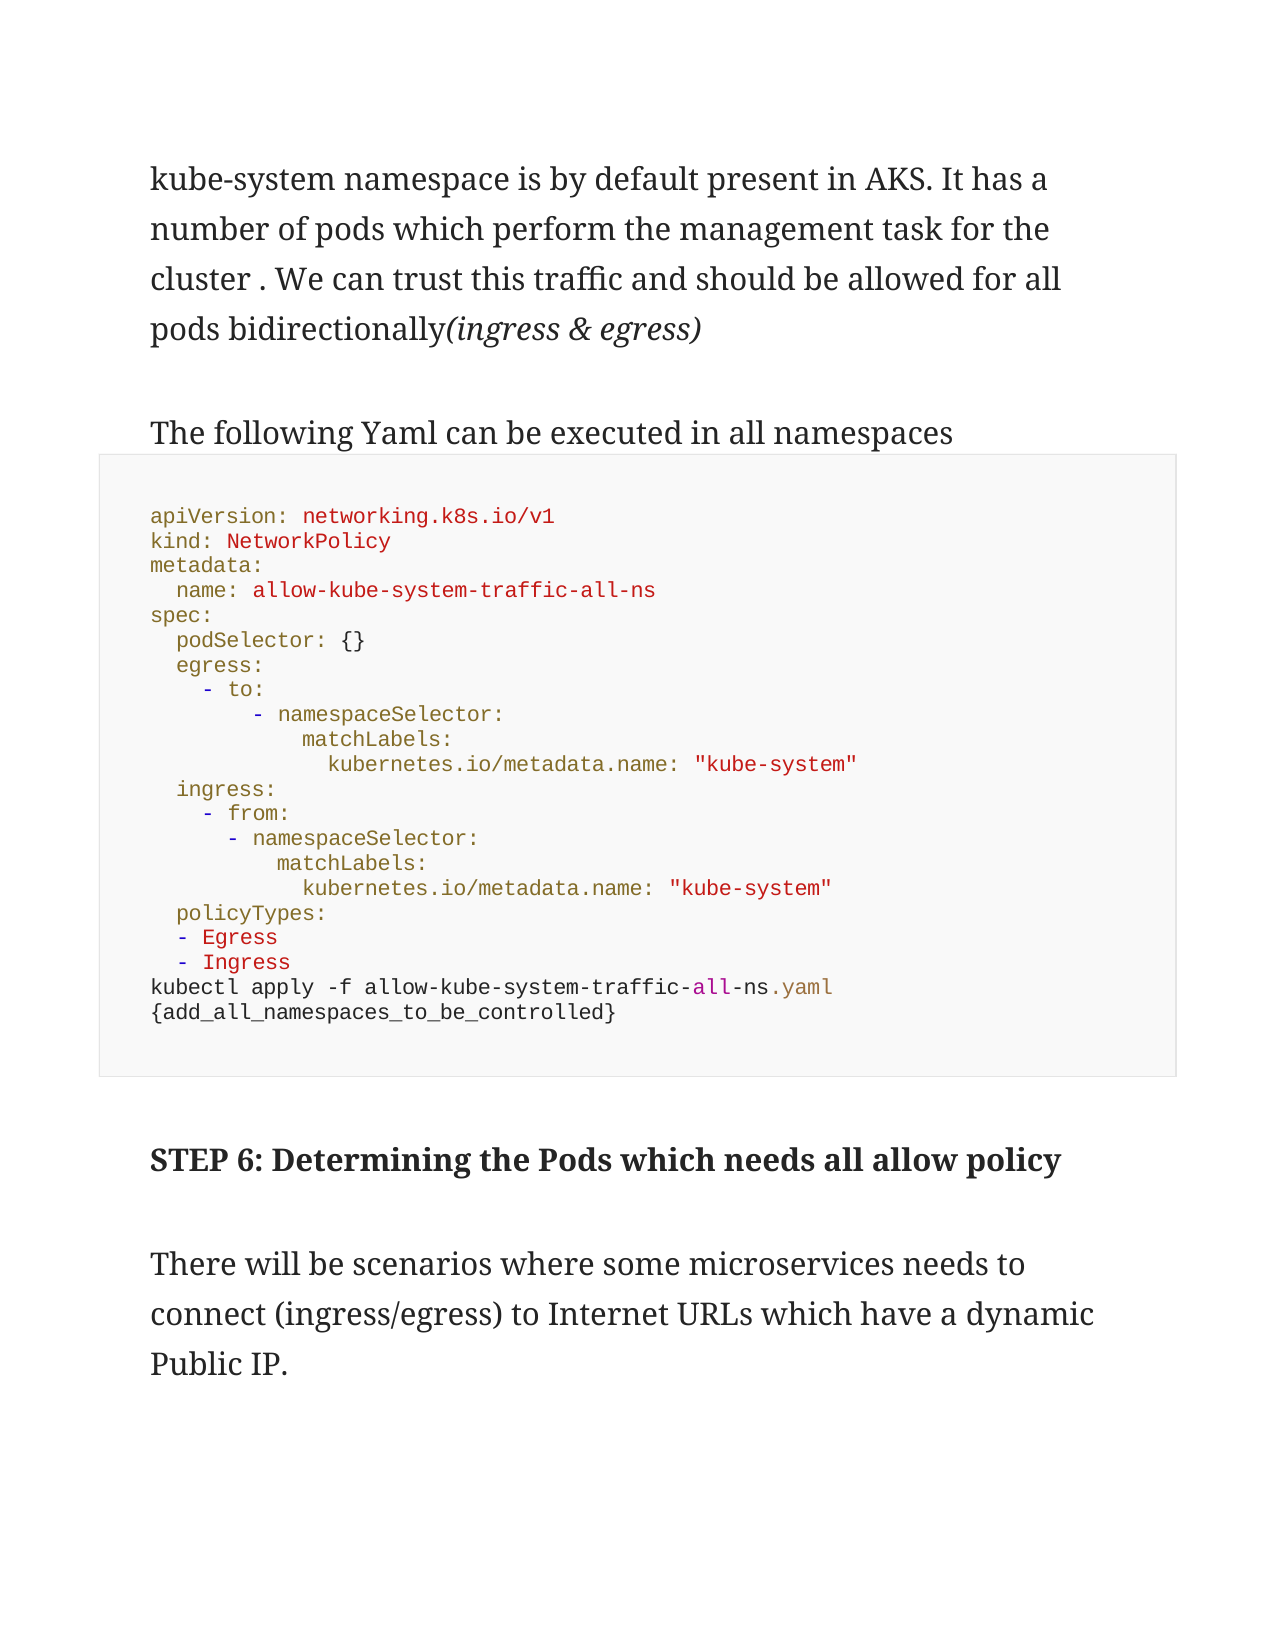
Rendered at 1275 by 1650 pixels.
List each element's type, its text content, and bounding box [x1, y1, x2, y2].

text STEP 6: Determining the Pods which needs all allow policy [150, 1131, 1125, 1181]
text The following Yaml can be executed in all namespaces [150, 403, 1125, 453]
text apiVersion: networking.k8s.io/v1 kind: NetworkPolicy metadata: name: allow-kube-system-traffic-all-ns spec: podSelector: {} egress: - to: - namespaceSelector: matchLabels: kubernetes.io/metadata.name: "kube-system" ingress: - from: - namespaceSelector: matchLabels: kubernetes.io/metadata.name: "kube-system" policyTypes: - Egress - Ingress [100, 455, 1175, 924]
text There will be scenarios where some microservices needs to connect (ingress/egress) to Internet URLs which have a dynamic Public IP. [150, 1234, 1125, 1384]
text kube-system namespace is by default present in AKS. It has a number of pods which perform the management task for the cluster . We can trust this traffic and should be allowed for all pods bidirectionally(ingress & egress) [150, 150, 1125, 350]
text kubectl apply -f allow-kube-system-traffic-all-ns.yaml {add_all_namespaces_to_be_controlled} [100, 924, 1175, 1076]
